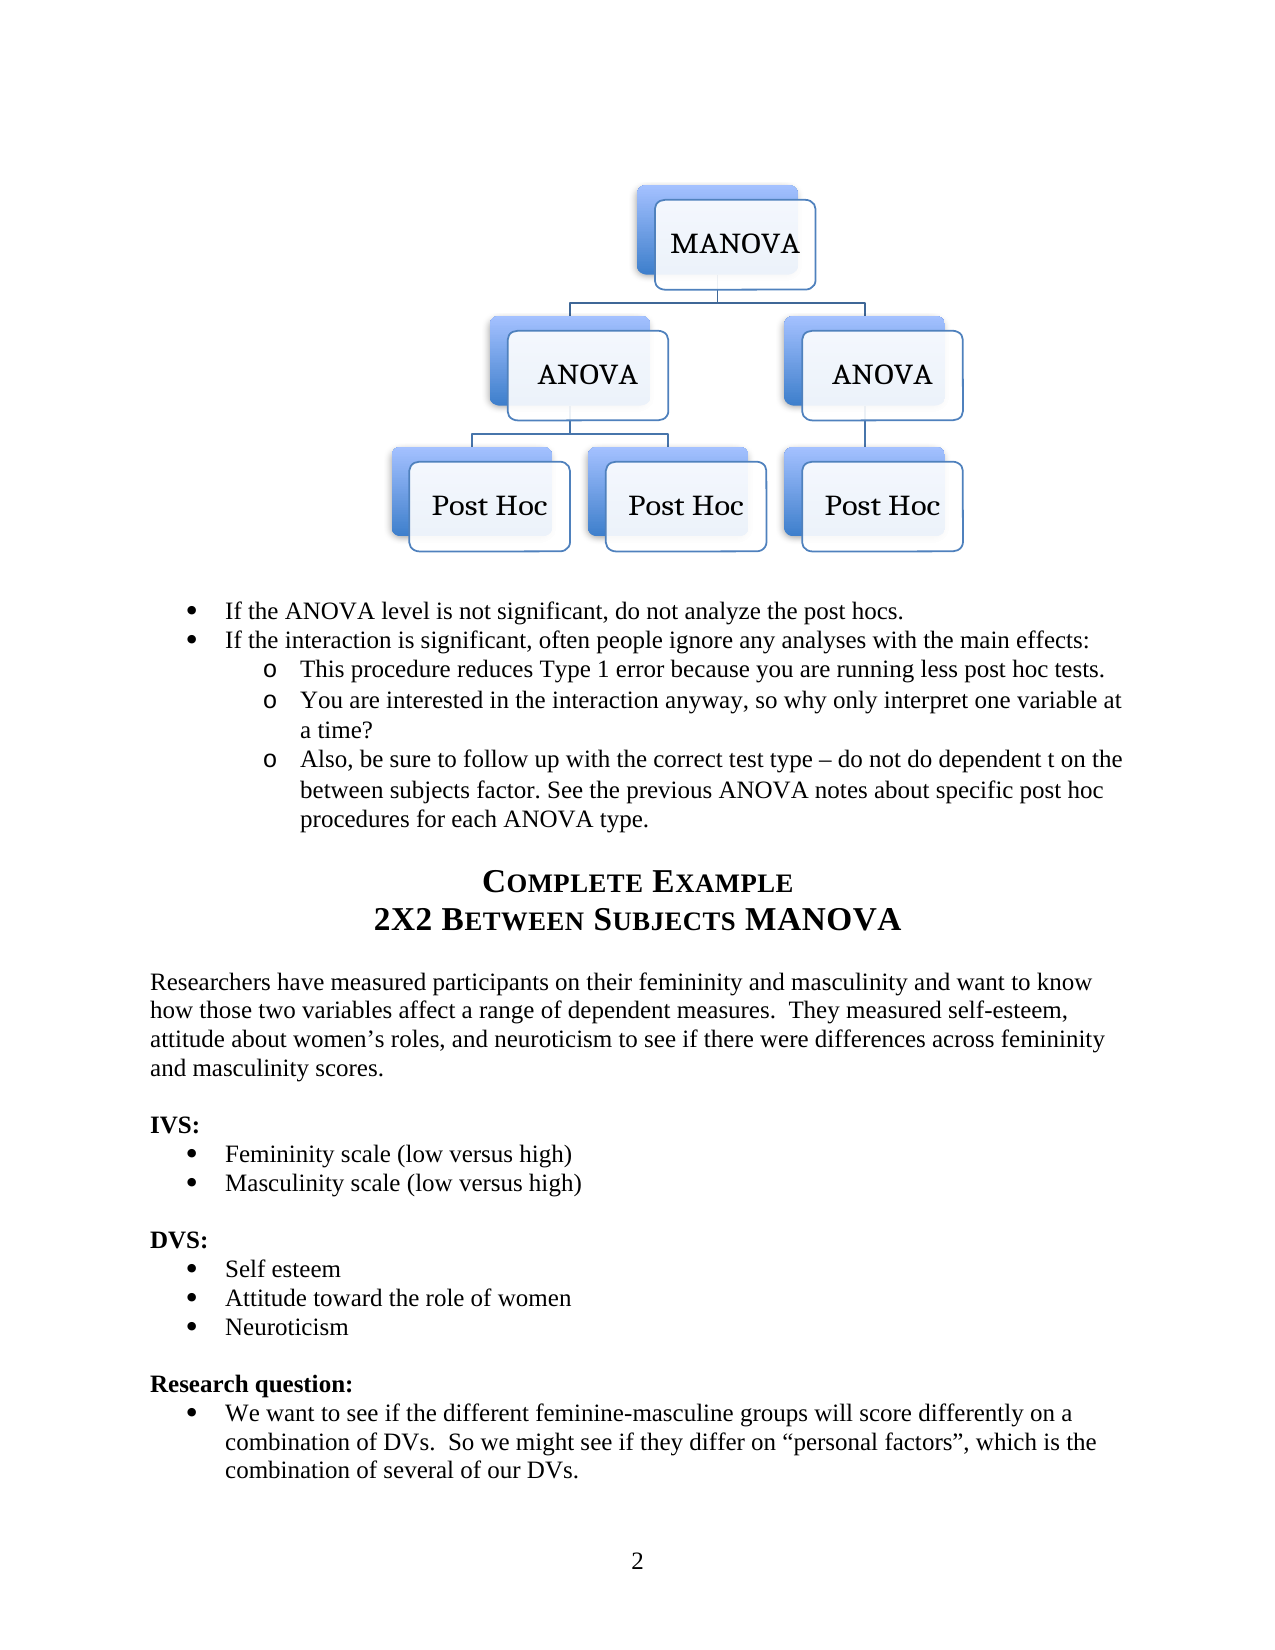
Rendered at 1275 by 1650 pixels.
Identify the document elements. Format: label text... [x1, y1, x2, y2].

list You are interested in the interaction anyway, so why only interpret one variable at a time? [262, 685, 1125, 744]
list If the ANOVA level is not significant, do not analyze the post hocs. [187, 596, 1125, 625]
list This procedure reduces Type 1 error because you are running less post hoc tests. [262, 654, 1125, 685]
subtitle 2X2 Between Subjects MANOVA [150, 900, 1125, 938]
text Research question: [150, 1369, 1125, 1398]
list If the interaction is significant, often people ignore any analyses with the main effects: [187, 625, 1125, 654]
list Also, be sure to follow up with the correct test type – do not do dependent t on the between subjects factor. See the previous ANOVA notes about specific post hoc procedures for each ANOVA type. [262, 744, 1125, 833]
text IVS: [150, 1111, 1125, 1139]
text DVS: [150, 1226, 1125, 1254]
list Femininity scale (low versus high) [187, 1139, 1125, 1168]
list Self esteem [187, 1254, 1125, 1283]
list Masculinity scale (low versus high) [187, 1168, 1125, 1197]
list We want to see if the different feminine-masculine groups will score differently on a combination of DVs. So we might see if they differ on “personal factors”, which is the combination of several of our DVs. [187, 1398, 1125, 1484]
list Attitude toward the role of women [187, 1283, 1125, 1312]
list Neuroticism [187, 1312, 1125, 1341]
subtitle Complete Example [150, 861, 1125, 900]
text Researchers have measured participants on their femininity and masculinity and want to know how those two variables affect a range of dependent measures. They measured self-esteem, attitude about women’s roles, and neuroticism to see if there were differences across femininity and masculinity scores. [150, 967, 1125, 1082]
